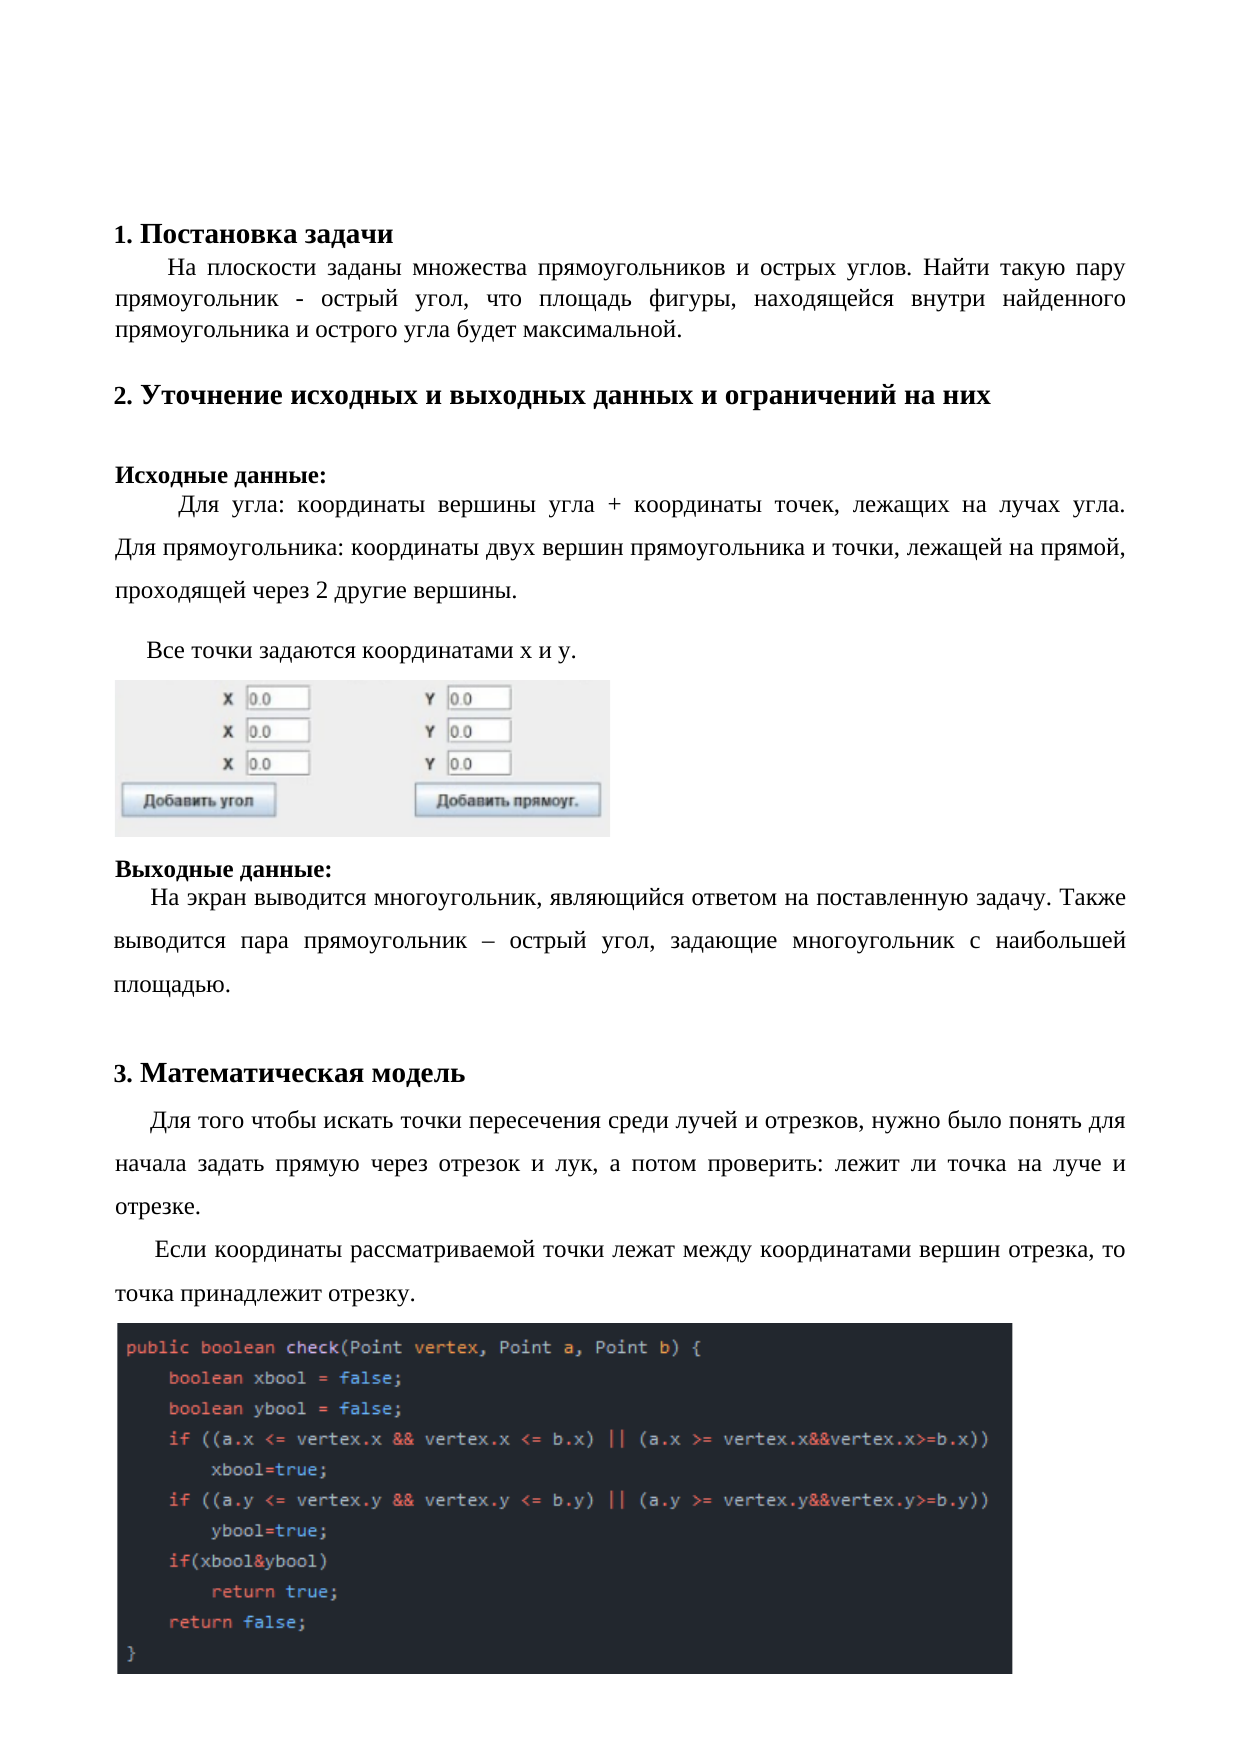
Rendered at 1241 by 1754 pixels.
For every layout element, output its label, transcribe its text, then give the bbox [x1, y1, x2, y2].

picture [114, 680, 611, 837]
text На плоскости заданы множества прямоугольников и острых углов. Найти такую пару прямоугольник - острый угол, что площадь фигуры, находящейся внутри найденного прямоугольника и острого угла будет максимальной. [115, 252, 1127, 343]
picture [117, 1323, 1013, 1674]
text Исходные данные: [115, 461, 1127, 489]
subtitle Для угла: координаты вершины угла + координаты точек, лежащих на лучах угла. Для прямоугольника: координаты двух вершин прямоугольника и точки, лежащей на прямой, проходящей через 2 другие вершины. [115, 489, 1127, 604]
text Если координаты рассматриваемой точки лежат между координатами вершин отрезка, то точка принадлежит отрезку. [115, 1234, 1127, 1306]
subtitle Математическая модель [113, 1055, 1127, 1088]
subtitle Уточнение исходных и выходных данных и ограничений на них [113, 377, 1127, 411]
text Все точки задаются координатами x и y. [115, 635, 1127, 664]
text Выходные данные: [115, 854, 1127, 882]
text На экран выводится многоугольник, являющийся ответом на поставленную задачу. Также выводится пара прямоугольник – острый угол, задающие многоугольник с наибольшей площадью. [113, 882, 1127, 997]
text Для того чтобы искать точки пересечения среди лучей и отрезков, нужно было понять для начала задать прямую через отрезок и лук, а потом проверить: лежит ли точка на луче и отрезке. [115, 1105, 1127, 1220]
subtitle Постановка задачи [113, 216, 1127, 250]
